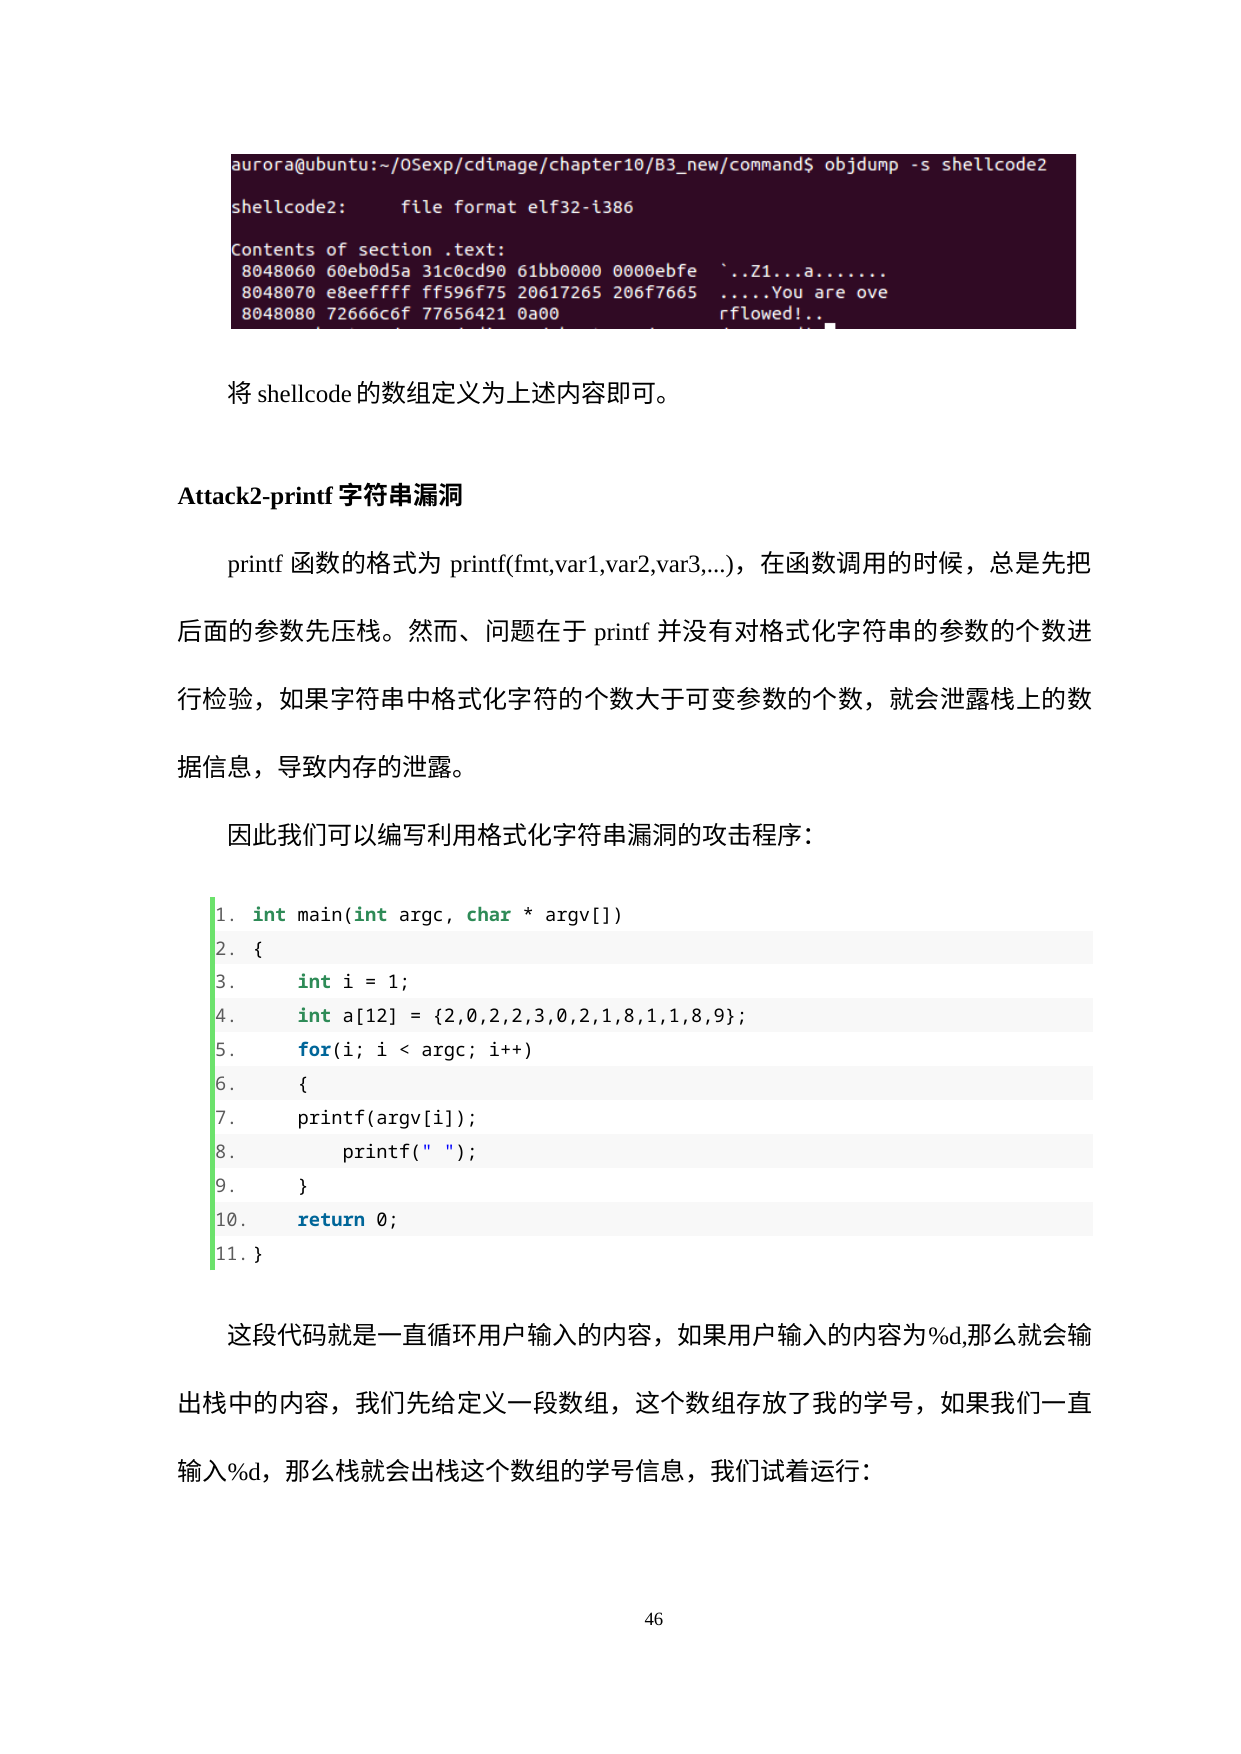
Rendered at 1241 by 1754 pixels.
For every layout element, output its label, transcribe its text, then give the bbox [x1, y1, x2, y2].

text 这段代码就是一直循环用户输入的内容，如果用户输入的内容为%d,那么就会输出栈中的内容，我们先给定义一段数组，这个数组存放了我的学号，如果我们一直输入%d，那么栈就会出栈这个数组的学号信息，我们试着运行： [177, 1299, 1093, 1503]
list int a[12] = {2,0,2,2,3,0,2,1,8,1,1,8,9}; [215, 998, 1093, 1032]
list { [215, 1066, 1093, 1100]
list int i = 1; [215, 964, 1093, 998]
text 将shellcode的数组定义为上述内容即可。 [177, 358, 1093, 426]
list printf(" "); [215, 1134, 1093, 1168]
picture [231, 154, 1077, 329]
list return 0; [215, 1202, 1093, 1236]
list { [215, 931, 1093, 964]
list int main(int argc, char * argv[]) [215, 897, 1093, 931]
list for(i; i < argc; i++) [215, 1032, 1093, 1066]
text Attack2-printf字符串漏洞 [177, 460, 1093, 528]
list printf(argv[i]); [215, 1100, 1093, 1134]
list } [215, 1168, 1093, 1202]
text printf 函数的格式为 printf(fmt,var1,var2,var3,...)，在函数调用的时候，总是先把后面的参数先压栈。然而、问题在于 printf 并没有对格式化字符串的参数的个数进行检验，如果字符串中格式化字符的个数大于可变参数的个数，就会泄露栈上的数据信息，导致内存的泄露。 [177, 528, 1093, 799]
text 因此我们可以编写利用格式化字符串漏洞的攻击程序： [177, 799, 1093, 867]
list } [215, 1236, 1093, 1270]
